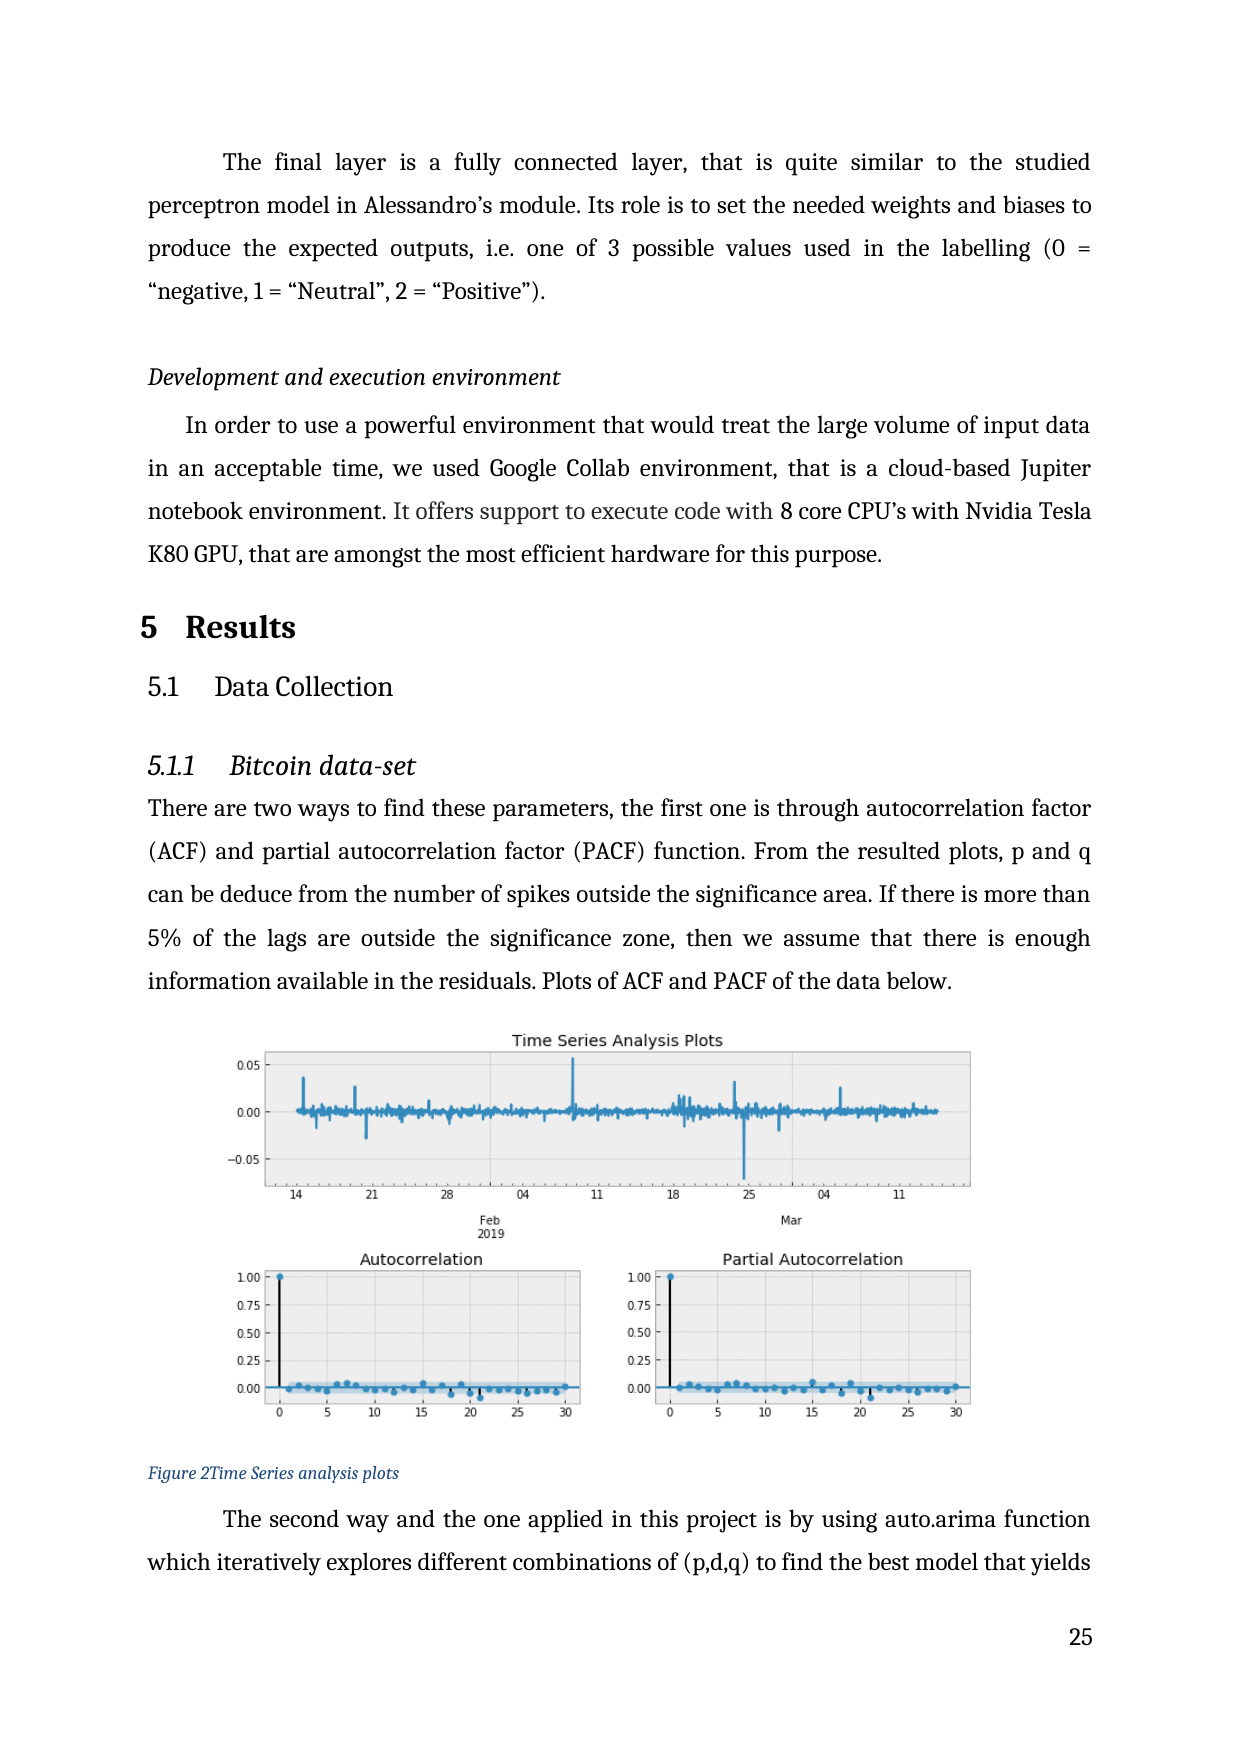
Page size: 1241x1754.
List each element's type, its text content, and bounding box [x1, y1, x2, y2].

text Figure 2Time Series analysis plots [148, 1462, 1093, 1484]
subtitle Results [140, 608, 1093, 647]
text The final layer is a fully connected layer, that is quite similar to the studied perceptron model in Alessandro’s module. Its role is to set the needed weights and biases to produce the expected outputs, i.e. one of 3 possible values used in the labelling (0 = “negative, 1 = “Neutral”, 2 = “Positive”). [148, 148, 1093, 306]
picture [200, 1026, 990, 1448]
text Development and execution environment [148, 363, 1093, 392]
text There are two ways to find these parameters, the first one is through autocorrelation factor (ACF) and partial autocorrelation factor (PACF) function. From the resulted plots, p and q can be deduce from the number of spikes outside the significance area. If there is more than 5% of the lags are outside the significance zone, then we assume that there is enough information available in the residuals. Plots of ACF and PACF of the data below. [148, 794, 1093, 995]
subtitle Data Collection [148, 670, 1093, 704]
subtitle Bitcoin data-set [148, 749, 1093, 783]
text In order to use a powerful environment that would treat the large volume of input data in an acceptable time, we used Google Collab environment, that is a cloud-based Jupiter notebook environment. It offers support to execute code with 8 core CPU’s with Nvidia Tesla K80 GPU, that are amongst the most efficient hardware for this purpose. [148, 411, 1093, 569]
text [148, 1505, 1093, 1577]
